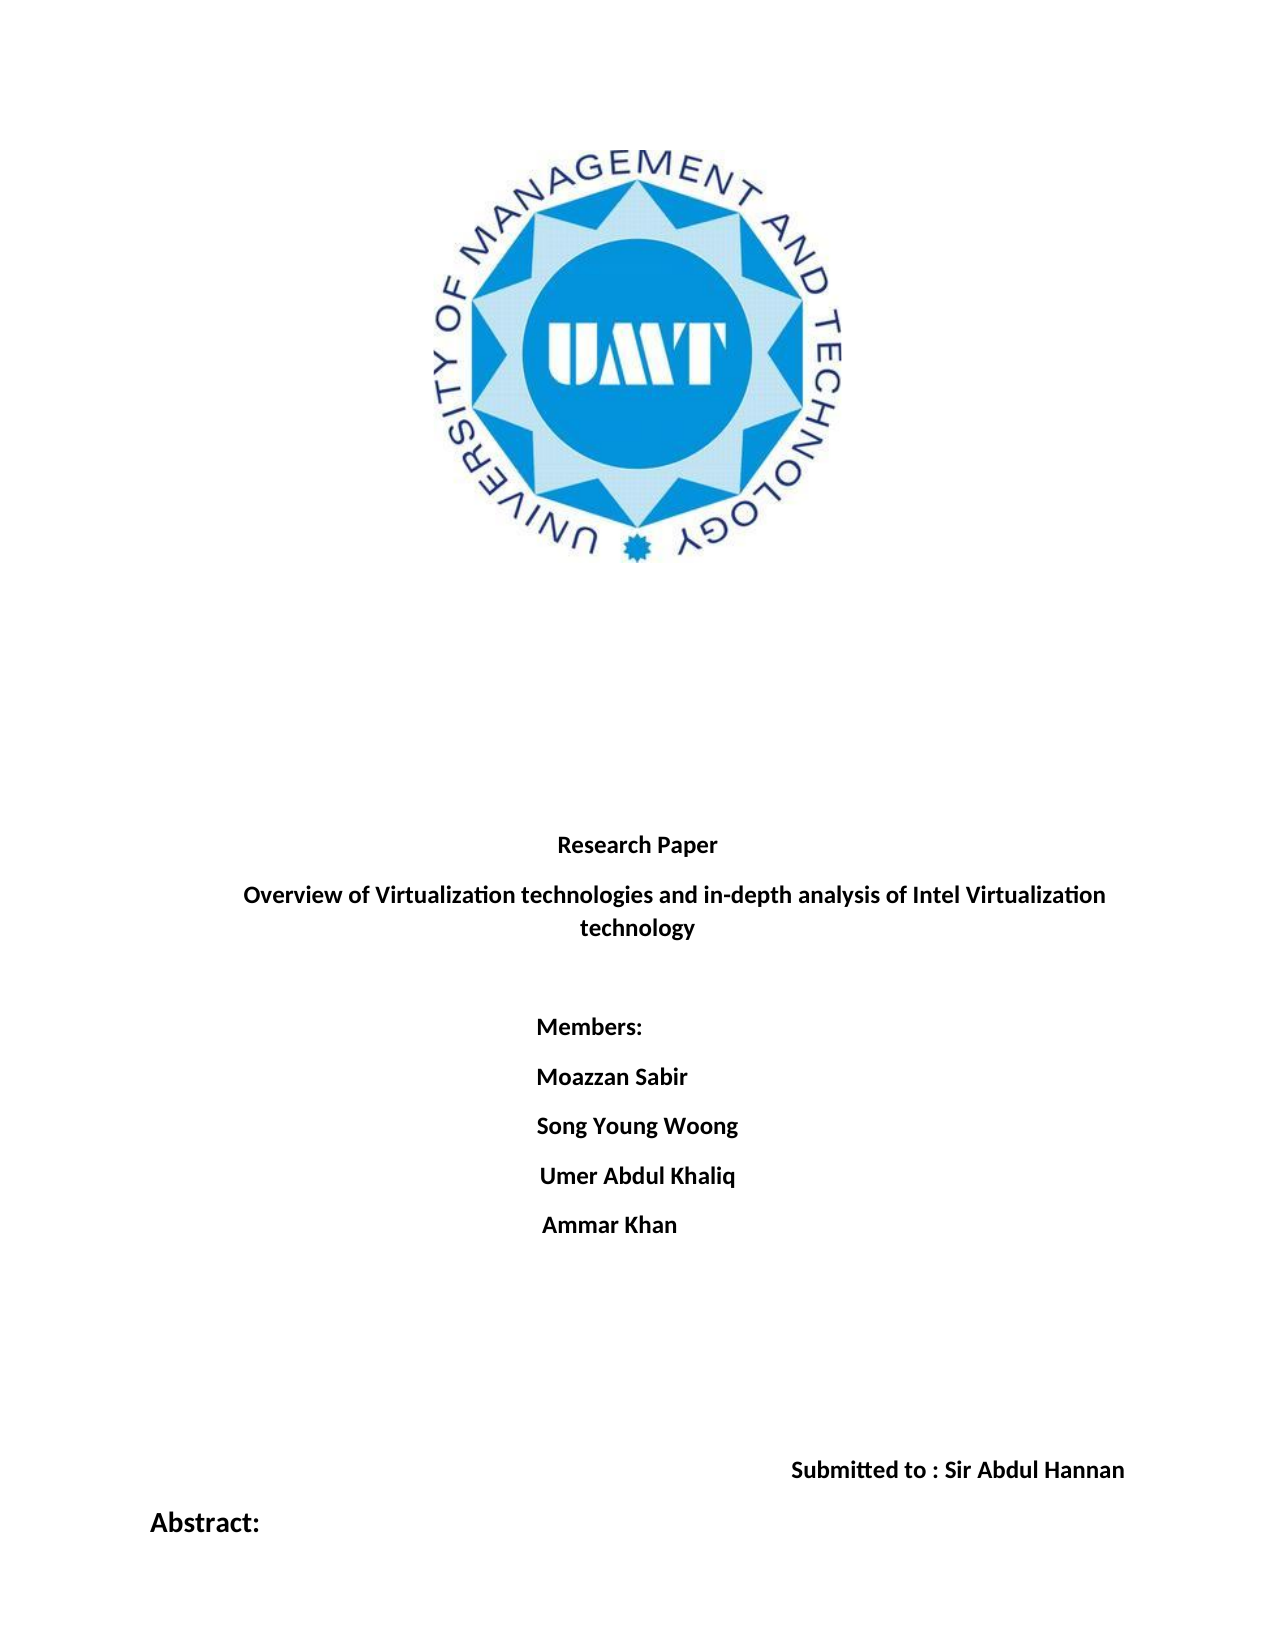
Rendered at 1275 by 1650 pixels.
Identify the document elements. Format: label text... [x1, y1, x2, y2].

text Moazzan Sabir [150, 1061, 1125, 1091]
text Abstract: [150, 1504, 1125, 1540]
picture [433, 150, 842, 563]
text Ammar Khan [150, 1209, 1125, 1240]
text Overview of Virtualization technologies and in-depth analysis of Intel Virtualization technology [150, 879, 1125, 942]
text Song Young Woong [150, 1110, 1125, 1141]
text Research Paper [150, 829, 1125, 860]
text Umer Abdul Khaliq [150, 1160, 1125, 1190]
text Submitted to : Sir Abdul Hannan [150, 1455, 1125, 1485]
text Members: [150, 1011, 1125, 1042]
